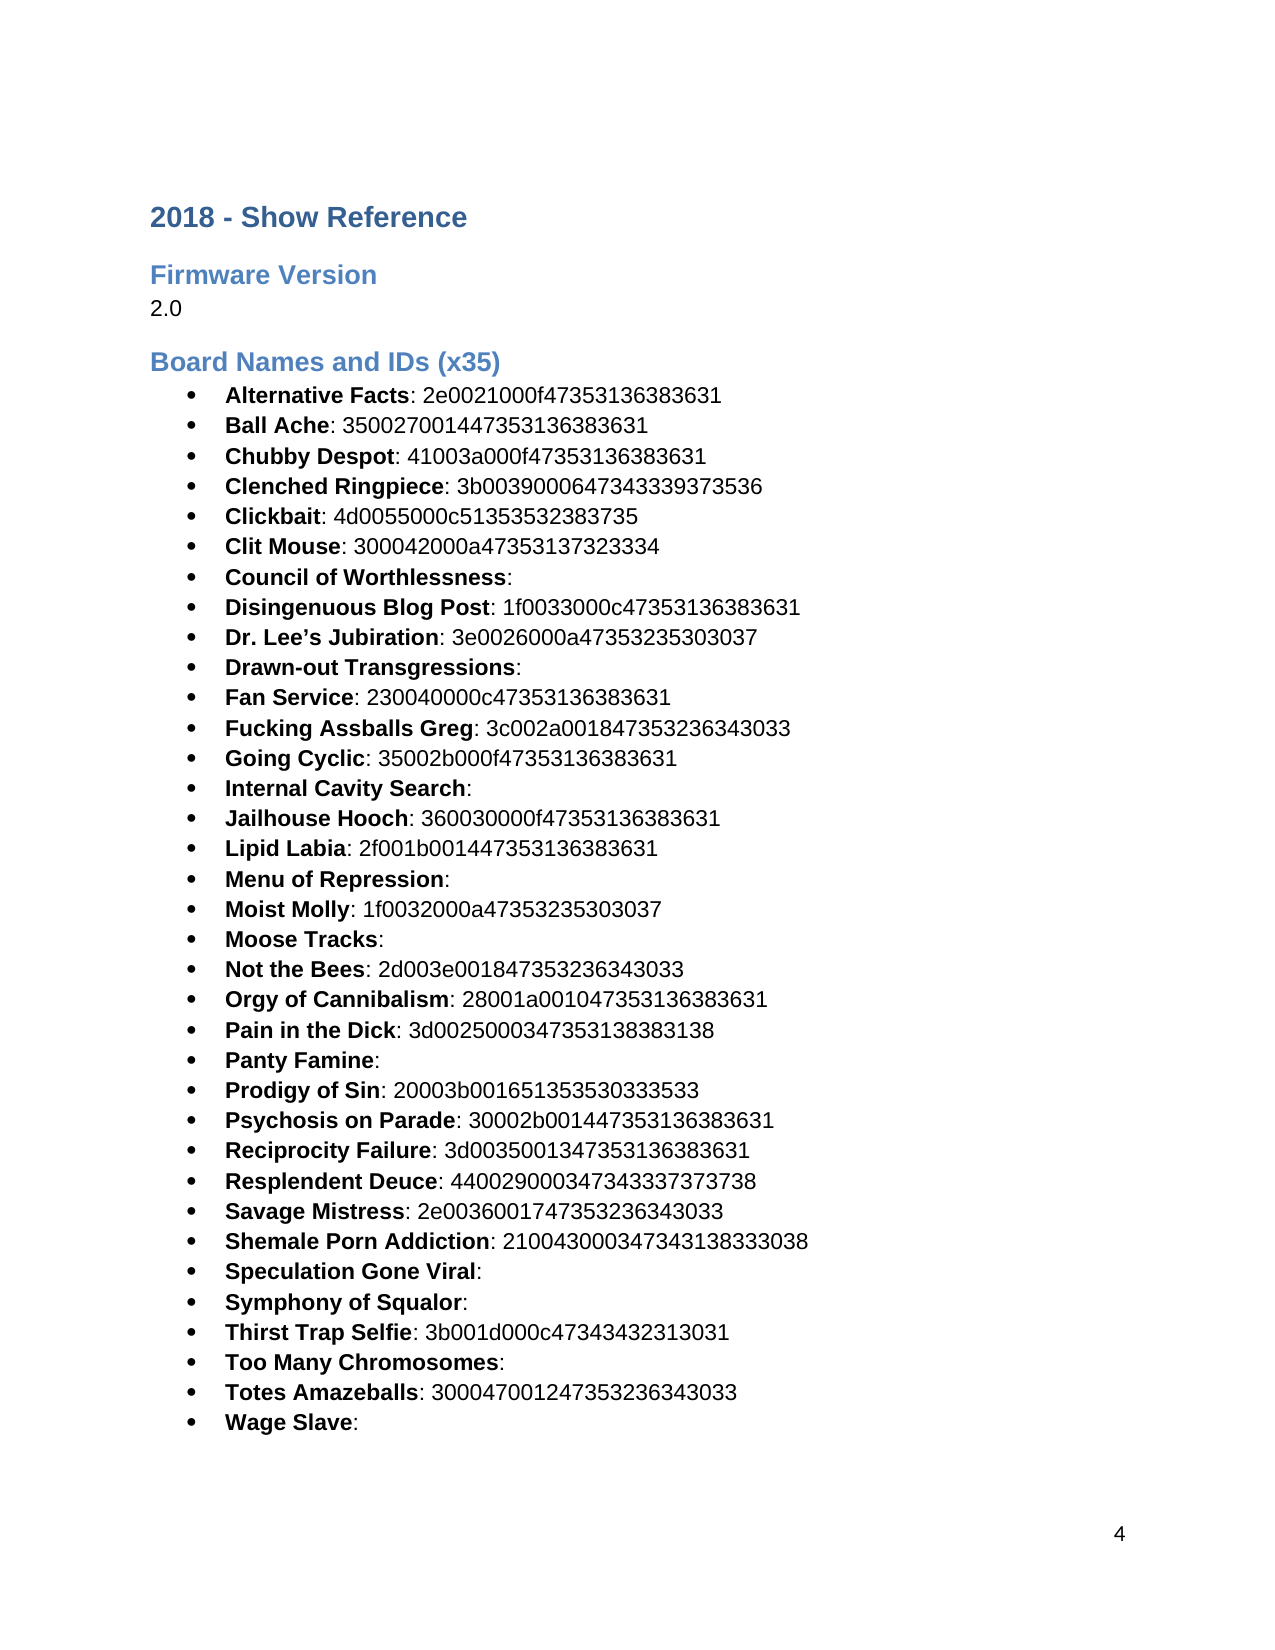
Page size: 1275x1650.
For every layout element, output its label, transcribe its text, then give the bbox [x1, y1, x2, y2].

list Moose Tracks: [187, 926, 1125, 952]
list Disingenuous Blog Post: 1f0033000c47353136383631 [187, 594, 1125, 620]
list Shemale Porn Addiction: 210043000347343138333038 [187, 1228, 1125, 1254]
list Going Cyclic: 35002b000f47353136383631 [187, 745, 1125, 771]
list Pain in the Dick: 3d0025000347353138383138 [187, 1017, 1125, 1043]
list Dr. Lee’s Jubiration: 3e0026000a47353235303037 [187, 624, 1125, 650]
list Ball Ache: 350027001447353136383631 [187, 412, 1125, 439]
list Speculation Gone Viral: [187, 1258, 1125, 1285]
list Too Many Chromosomes: [187, 1349, 1125, 1375]
list Savage Mistress: 2e0036001747353236343033 [187, 1198, 1125, 1224]
list Thirst Trap Selfie: 3b001d000c47343432313031 [187, 1319, 1125, 1345]
list Prodigy of Sin: 20003b001651353530333533 [187, 1077, 1125, 1103]
list Menu of Repression: [187, 866, 1125, 892]
list Fan Service: 230040000c47353136383631 [187, 684, 1125, 711]
list Clit Mouse: 300042000a47353137323334 [187, 533, 1125, 560]
list Jailhouse Hooch: 360030000f47353136383631 [187, 805, 1125, 832]
list Lipid Labia: 2f001b001447353136383631 [187, 835, 1125, 862]
list Fucking Assballs Greg: 3c002a001847353236343033 [187, 714, 1125, 741]
subtitle Board Names and IDs (x35) [150, 346, 1125, 378]
list Internal Cavity Search: [187, 775, 1125, 801]
list Resplendent Deuce: 440029000347343337373738 [187, 1168, 1125, 1194]
list Not the Bees: 2d003e001847353236343033 [187, 956, 1125, 983]
list Clenched Ringpiece: 3b0039000647343339373536 [187, 473, 1125, 499]
list Chubby Despot: 41003a000f47353136383631 [187, 443, 1125, 469]
list Symphony of Squalor: [187, 1288, 1125, 1315]
list Wage Slave: [187, 1409, 1125, 1436]
list Totes Amazeballs: 300047001247353236343033 [187, 1379, 1125, 1406]
subtitle Firmware Version [150, 259, 1125, 291]
list Panty Famine: [187, 1047, 1125, 1073]
list Council of Worthlessness: [187, 563, 1125, 590]
list Psychosis on Parade: 30002b001447353136383631 [187, 1107, 1125, 1134]
list Moist Molly: 1f0032000a47353235303037 [187, 896, 1125, 922]
subtitle 2018 - Show Reference [150, 200, 1125, 233]
list Reciprocity Failure: 3d0035001347353136383631 [187, 1137, 1125, 1164]
list Clickbait: 4d0055000c51353532383735 [187, 503, 1125, 529]
list Orgy of Cannibalism: 28001a001047353136383631 [187, 986, 1125, 1013]
list Drawn-out Transgressions: [187, 654, 1125, 681]
text 2.0 [150, 295, 1125, 322]
list Alternative Facts: 2e0021000f47353136383631 [187, 382, 1125, 409]
